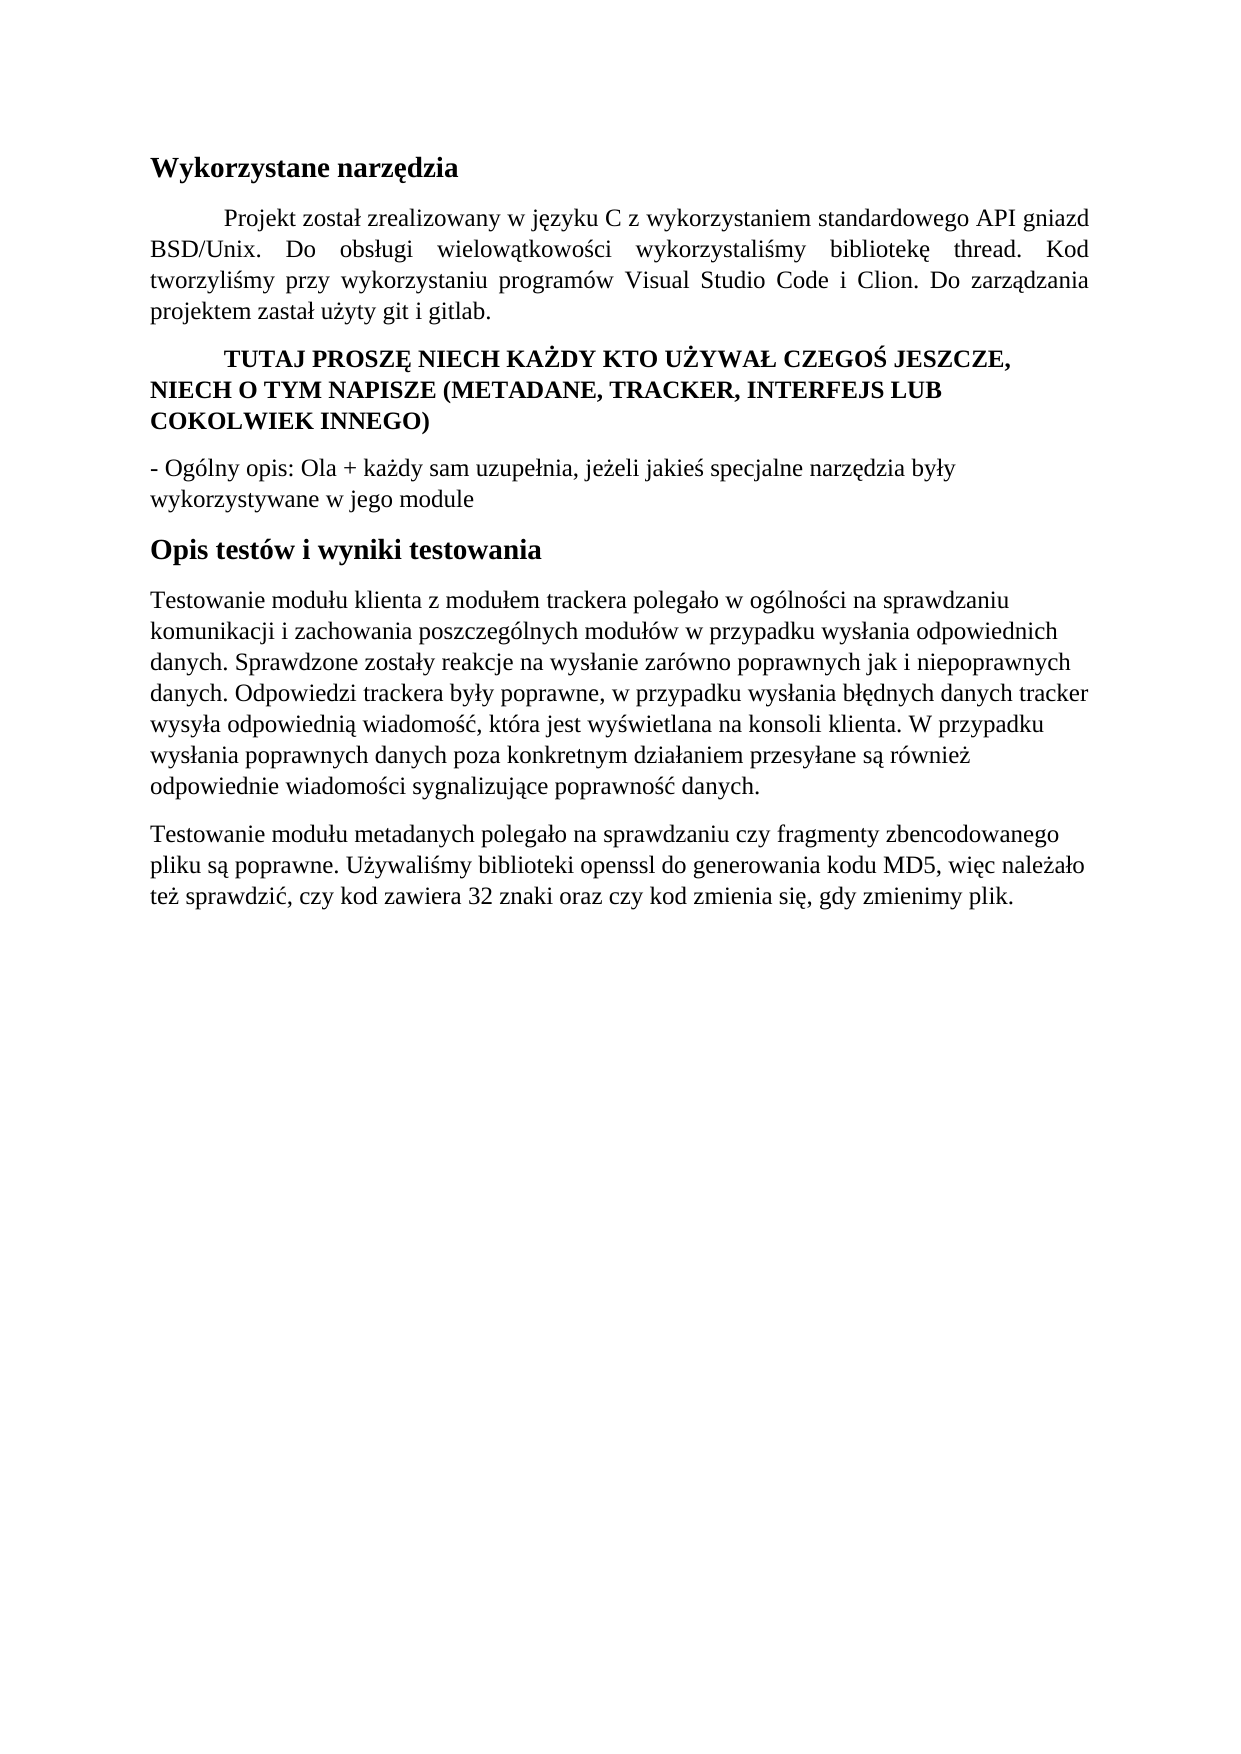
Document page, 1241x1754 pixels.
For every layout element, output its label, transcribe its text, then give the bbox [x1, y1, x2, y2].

text Testowanie modułu metadanych polegało na sprawdzaniu czy fragmenty zbencodowanego pliku są poprawne. Używaliśmy biblioteki openssl do generowania kodu MD5, więc należało też sprawdzić, czy kod zawiera 32 znaki oraz czy kod zmienia się, gdy zmienimy plik. [150, 819, 1090, 910]
text Opis testów i wyniki testowania [150, 532, 1090, 566]
text Projekt został zrealizowany w języku C z wykorzystaniem standardowego API gniazd BSD/Unix. Do obsługi wielowątkowości wykorzystaliśmy bibliotekę thread. Kod tworzyliśmy przy wykorzystaniu programów Visual Studio Code i Clion. Do zarządzania projektem zastał użyty git i gitlab. [150, 203, 1090, 325]
text Wykorzystane narzędzia [150, 150, 1090, 183]
text TUTAJ PROSZĘ NIECH KAŻDY KTO UŻYWAŁ CZEGOŚ JESZCZE, NIECH O TYM NAPISZE (METADANE, TRACKER, INTERFEJS LUB COKOLWIEK INNEGO) [150, 344, 1090, 434]
text - Ogólny opis: Ola + każdy sam uzupełnia, jeżeli jakieś specjalne narzędzia były wykorzystywane w jego module [150, 453, 1090, 513]
text Testowanie modułu klienta z modułem trackera polegało w ogólności na sprawdzaniu komunikacji i zachowania poszczególnych modułów w przypadku wysłania odpowiednich danych. Sprawdzone zostały reakcje na wysłanie zarówno poprawnych jak i niepoprawnych danych. Odpowiedzi trackera były poprawne, w przypadku wysłania błędnych danych tracker wysyła odpowiednią wiadomość, która jest wyświetlana na konsoli klienta. W przypadku wysłania poprawnych danych poza konkretnym działaniem przesyłane są również odpowiednie wiadomości sygnalizujące poprawność danych. [150, 585, 1090, 800]
